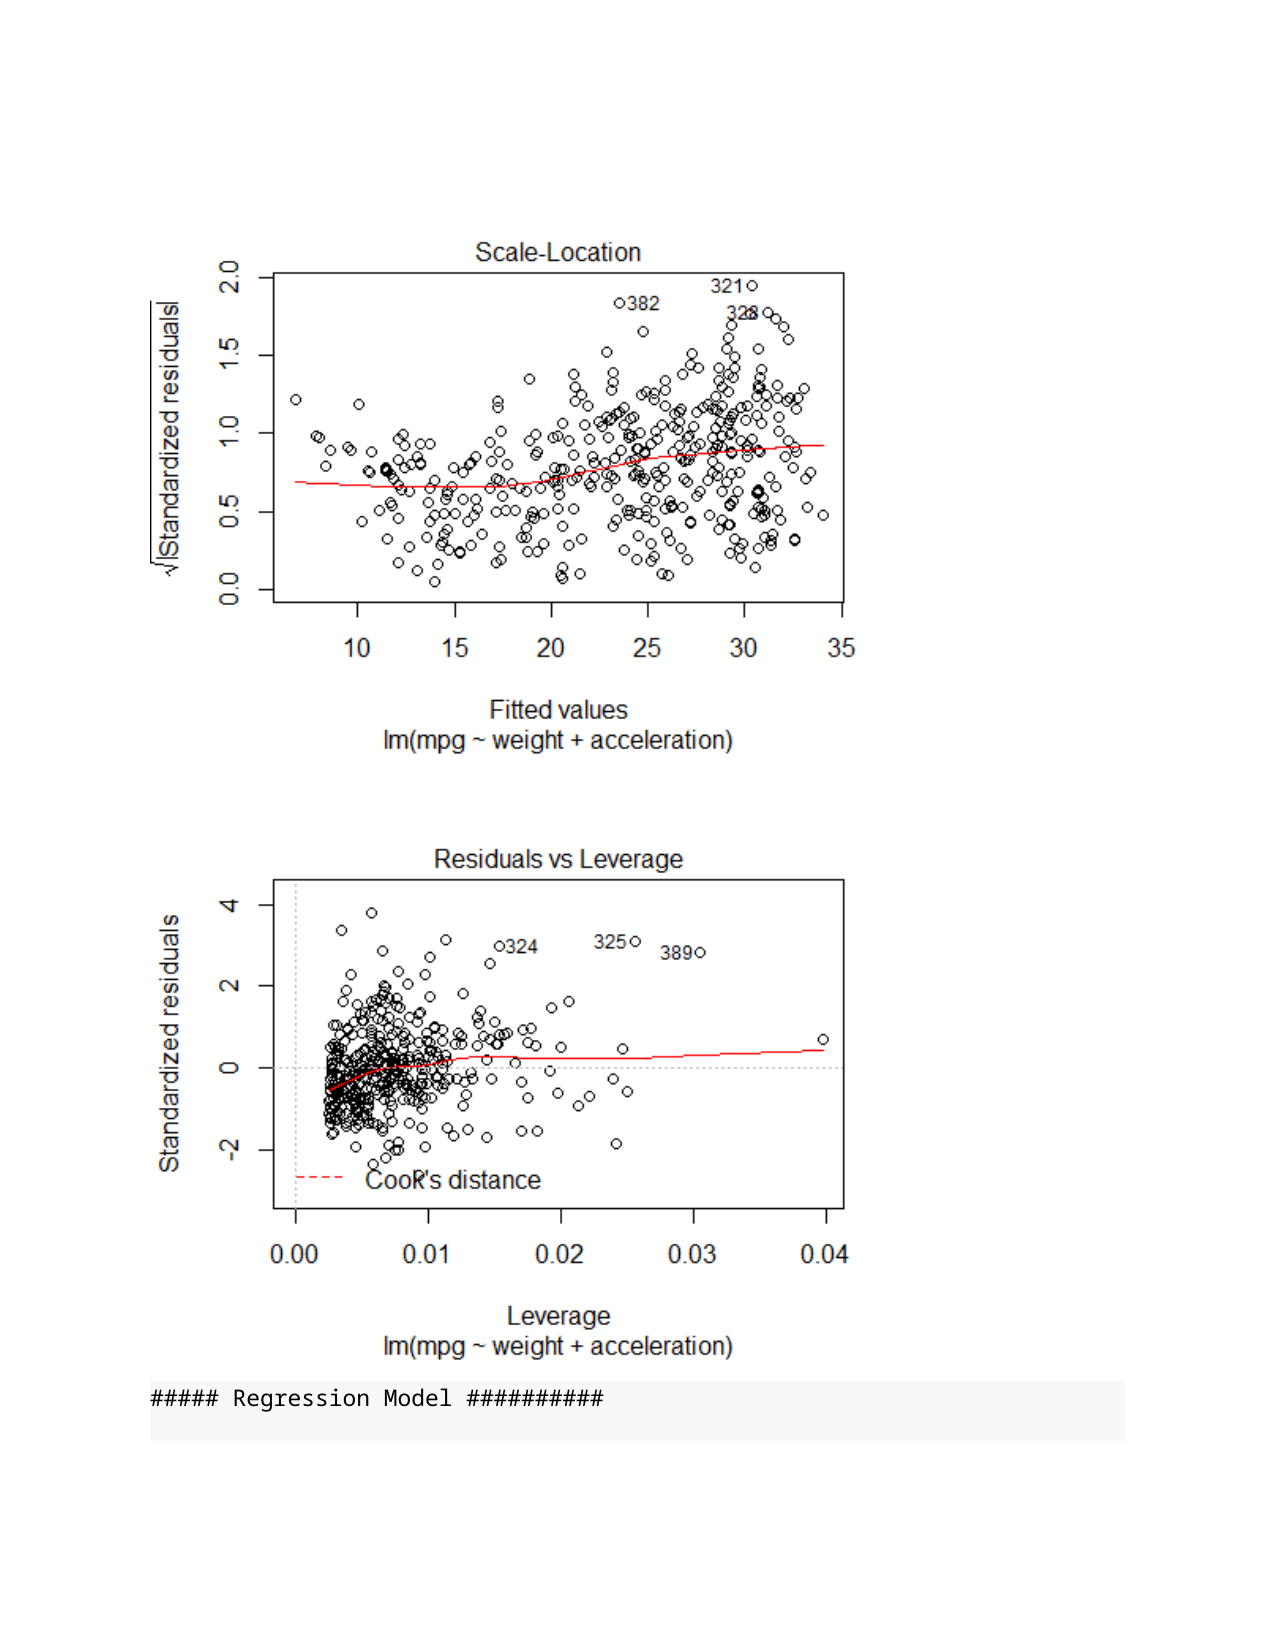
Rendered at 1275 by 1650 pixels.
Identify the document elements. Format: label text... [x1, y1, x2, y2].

text ##### Regression Model ########## autoModel25_25 <- lm(mpg ~ weight + acceleration , data = training) summary(autoModel25_25) [150, 1381, 1125, 1441]
picture [150, 150, 908, 1363]
